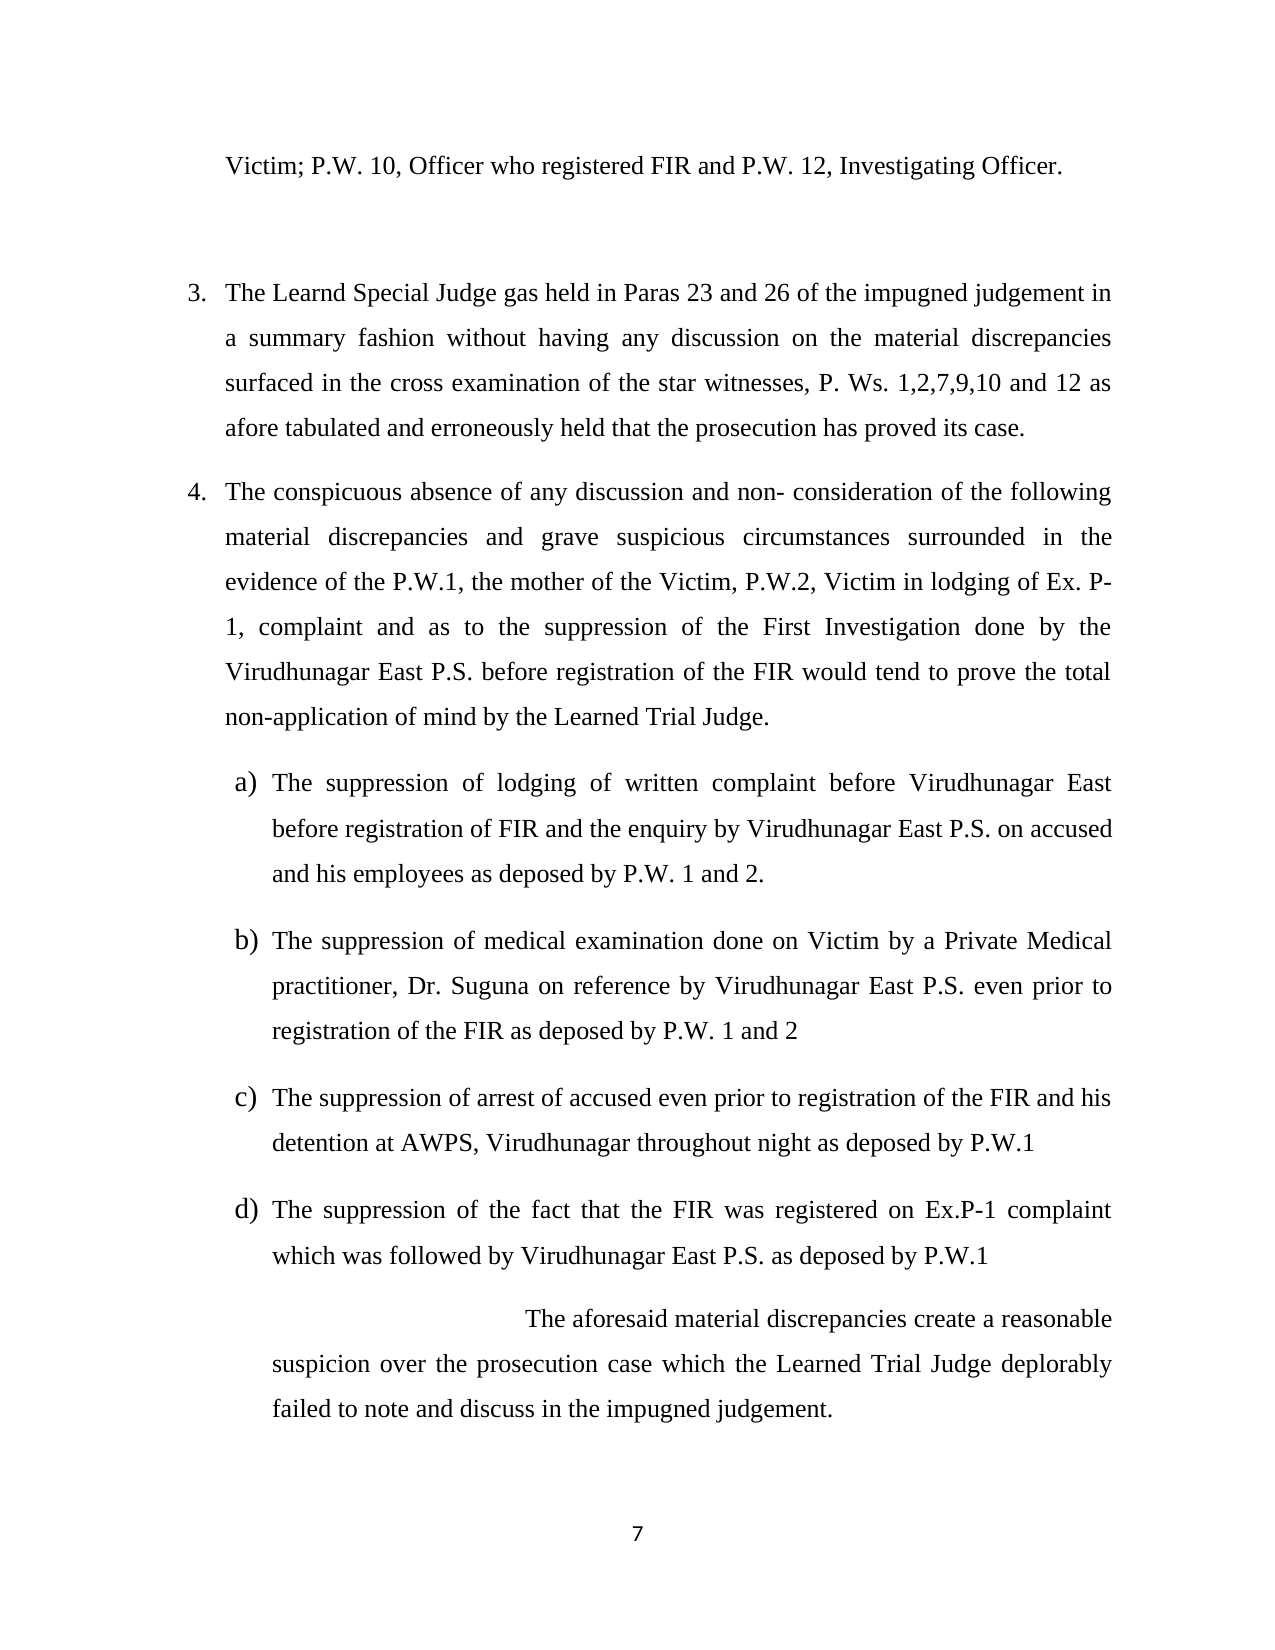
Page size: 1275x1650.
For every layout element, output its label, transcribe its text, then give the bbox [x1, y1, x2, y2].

list The conspicuous absence of any discussion and non- consideration of the following material discrepancies and grave suspicious circumstances surrounded in the evidence of the P.W.1, the mother of the Victim, P.W.2, Victim in lodging of Ex. P- 1, complaint and as to the suppression of the First Investigation done by the Virudhunagar East P.S. before registration of the FIR would tend to prove the total non-application of mind by the Learned Trial Judge. [187, 476, 1113, 731]
list The suppression of the fact that the FIR was registered on Ex.P-1 complaint which was followed by Virudhunagar East P.S. as deposed by P.W.1 [234, 1191, 1113, 1270]
list The Learnd Special Judge gas held in Paras 23 and 26 of the impugned judgement in a summary fashion without having any discussion on the material discrepancies surfaced in the cross examination of the star witnesses, P. Ws. 1,2,7,9,10 and 12 as afore tabulated and erroneously held that the prosecution has proved its case. [187, 277, 1113, 442]
list The suppression of medical examination done on Victim by a Private Medical practitioner, Dr. Suguna on reference by Virudhunagar East P.S. even prior to registration of the FIR as deposed by P.W. 1 and 2 [234, 922, 1113, 1045]
list The suppression of lodging of written complaint before Virudhunagar East before registration of FIR and the enquiry by Virudhunagar East P.S. on accused and his employees as deposed by P.W. 1 and 2. [234, 764, 1113, 888]
list The aforesaid material discrepancies create a reasonable suspicion over the prosecution case which the Learned Trial Judge deplorably failed to note and discuss in the impugned judgement. [272, 1303, 1113, 1423]
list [187, 150, 1113, 180]
list The suppression of arrest of accused even prior to registration of the FIR and his detention at AWPS, Virudhunagar throughout night as deposed by P.W.1 [234, 1079, 1113, 1157]
